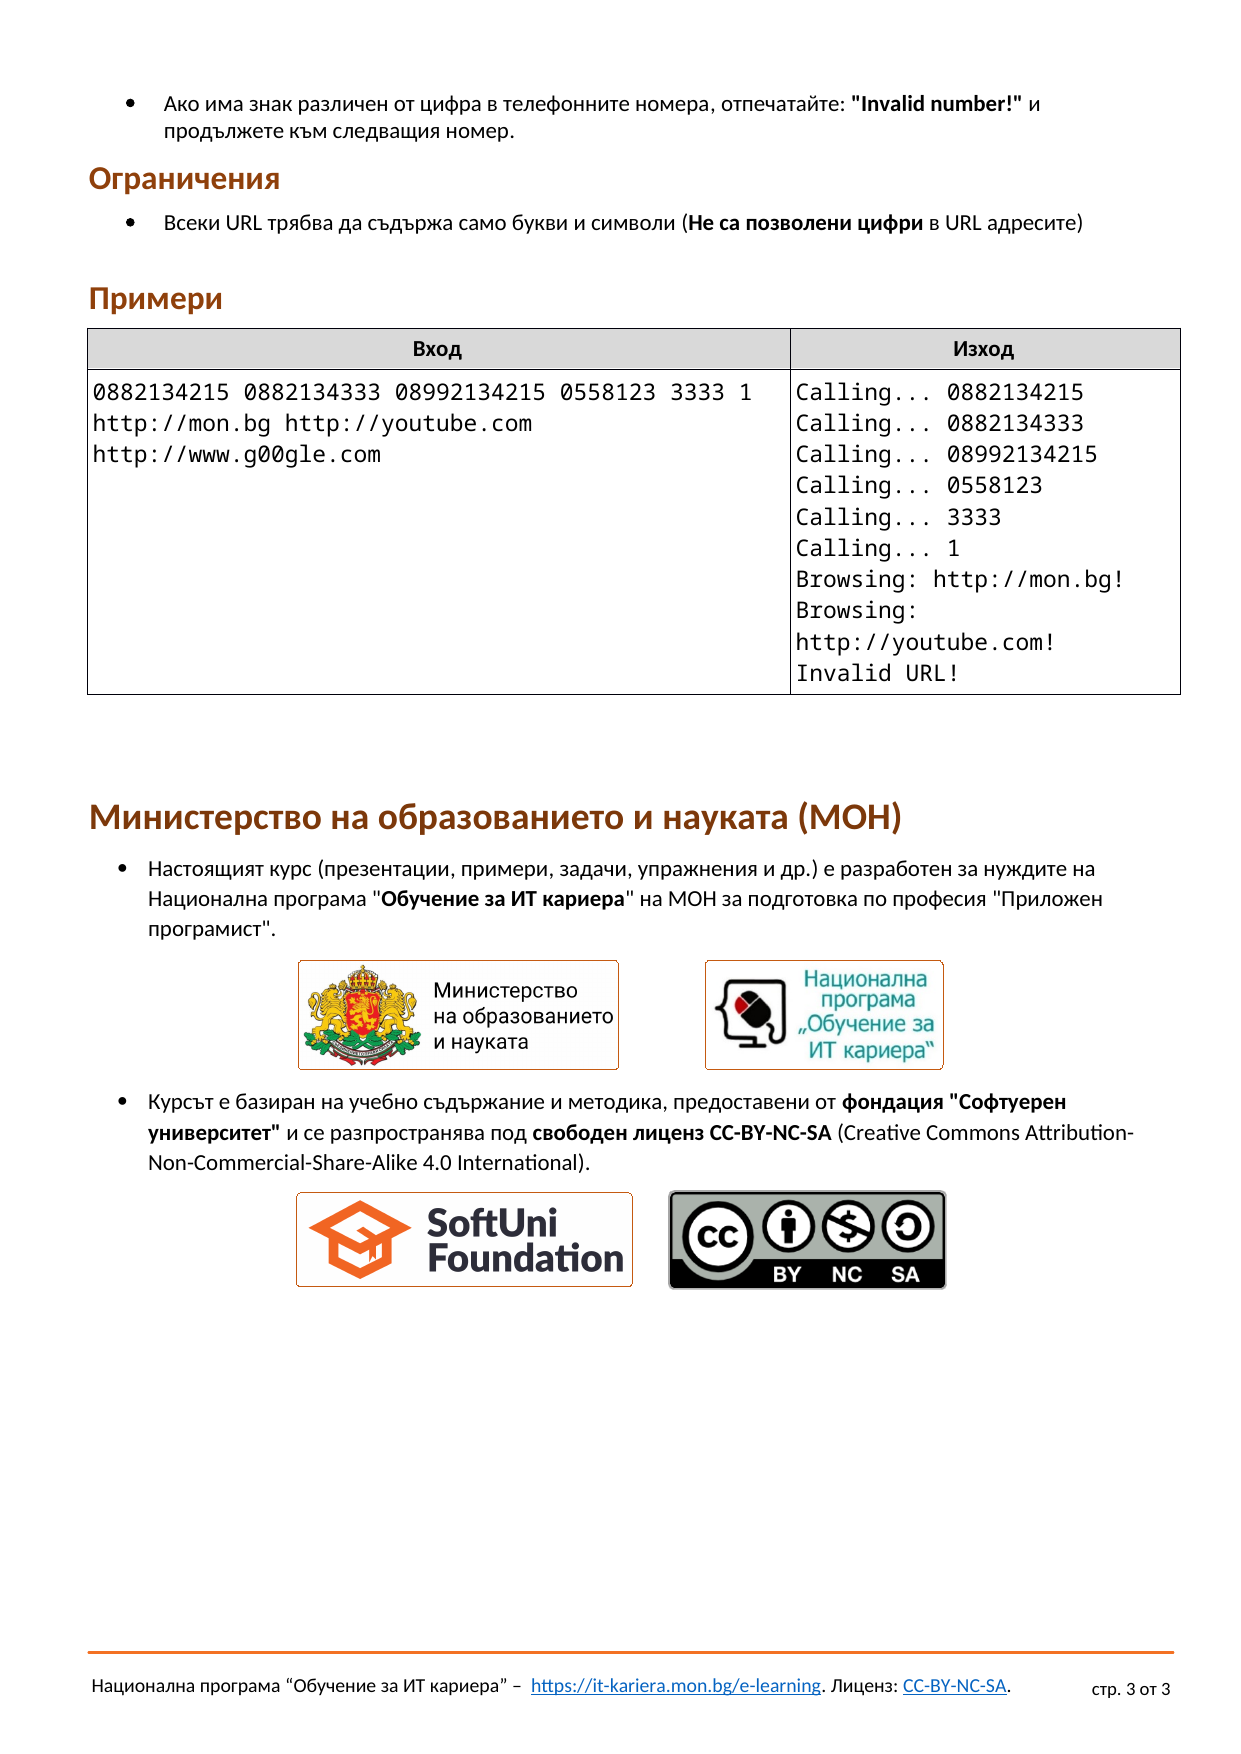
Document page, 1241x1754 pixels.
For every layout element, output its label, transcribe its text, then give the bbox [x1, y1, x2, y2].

subtitle Министерство на образованието и науката (МОН) [89, 793, 1152, 839]
list Настоящият курс (презентации, примери, задачи, упражнения и др.) е разработен за нуждите на Национална програма "Обучение за ИТ кариера" на МОН за подготовка по професия "Приложен програмист". [118, 854, 1152, 942]
picture [668, 1190, 947, 1290]
table_header Изход [791, 329, 1180, 368]
table_cell 0882134215 0882134333 08992134215 0558123 3333 1 http://mon.bg http://youtube.com http://www.g00gle.com [88, 370, 790, 694]
list Курсът е базиран на учебно съдържание и методика, предоставени от фондация "Софтуерен университет" и се разпространява под свободен лиценз CC-BY-NC-SA (Creative Commons Attribution-Non-Commercial-Share-Alike 4.0 International). [118, 1087, 1152, 1176]
picture [706, 961, 943, 1069]
list Ако има знак различен от цифра в телефонните номера, отпечатайте: "Invalid number!" и продължете към следващия номер. [126, 89, 1152, 145]
list Всеки URL трябва да съдържа само букви и символи (Не са позволени цифри в URL адресите) [126, 208, 1152, 236]
table_header Вход [88, 329, 790, 368]
picture [296, 1192, 633, 1286]
subtitle Ограничения [89, 157, 1152, 198]
table_cell Calling... 0882134215 Calling... 0882134333 Calling... 08992134215 Calling... 0558123 Calling... 3333 Calling... 1 Browsing: http://mon.bg! Browsing: http://youtube.com! Invalid URL! [791, 370, 1180, 694]
picture [299, 961, 619, 1069]
subtitle Примери [89, 277, 1152, 317]
